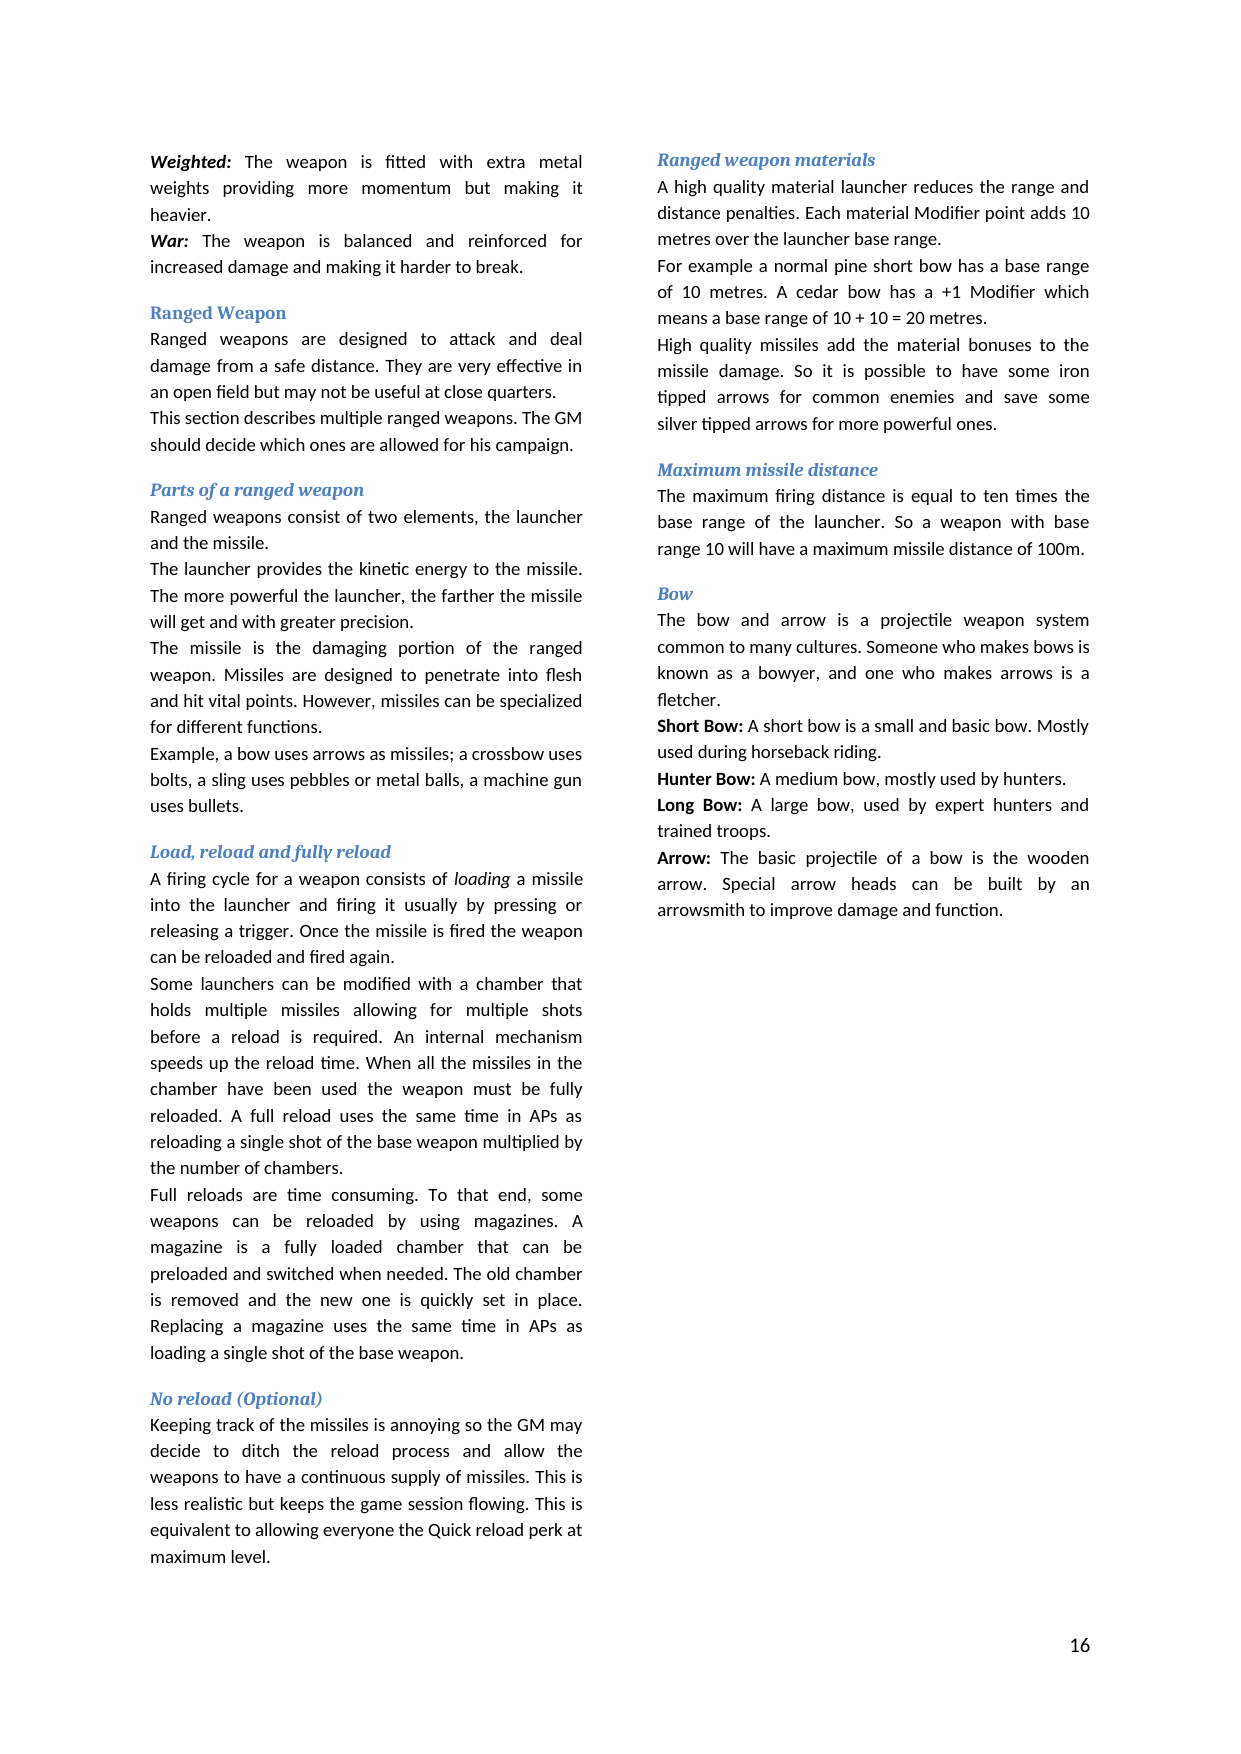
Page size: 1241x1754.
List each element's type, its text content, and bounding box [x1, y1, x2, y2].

text Ranged weapons are designed to attack and deal damage from a safe distance. They are very effective in an open field but may not be useful at close quarters. [150, 327, 583, 403]
text Ranged weapons consist of two elements, the launcher and the missile. [150, 505, 583, 554]
subtitle No reload (Optional) [150, 1388, 583, 1410]
text For example a normal pine short bow has a base range of 10 metres. A cedar bow has a +1 Modifier which means a base range of 10 + 10 = 20 metres. [657, 254, 1090, 329]
text The missile is the damaging portion of the ranged weapon. Missiles are designed to penetrate into flesh and hit vital points. However, missiles can be specialized for different functions. [150, 637, 583, 738]
text This section describes multiple ranged weapons. The GM should decide which ones are allowed for his campaign. [150, 406, 583, 456]
text Keeping track of the missiles is annoying so the GM may decide to ditch the reload process and allow the weapons to have a continuous supply of missiles. This is less realistic but keeps the game session flowing. This is equivalent to allowing everyone the Quick reload perk at maximum level. [150, 1413, 583, 1568]
text Weighted: The weapon is fitted with extra metal weights providing more momentum but making it heavier. [150, 150, 583, 226]
text Full reloads are time consuming. To that end, some weapons can be reloaded by using magazines. A magazine is a fully loaded chamber that can be preloaded and switched when needed. The old chamber is removed and the new one is quickly set in place. Replacing a magazine uses the same time in APs as loading a single shot of the base weapon. [150, 1183, 583, 1364]
text The launcher provides the kinetic energy to the missile. The more powerful the launcher, the farther the missile will get and with greater precision. [150, 557, 583, 633]
text The maximum firing distance is equal to ten times the base range of the launcher. So a weapon with base range 10 will have a maximum missile distance of 100m. [657, 484, 1090, 559]
text Long Bow: A large bow, used by expert hunters and trained troops. [657, 793, 1090, 842]
text Short Bow: A short bow is a small and basic bow. Mostly used during horseback riding. [657, 714, 1090, 763]
text Arrow: The basic projectile of a bow is the wooden arrow. Special arrow heads can be built by an arrowsmith to improve damage and function. [657, 846, 1090, 921]
subtitle Ranged weapon materials [657, 150, 1090, 172]
text A firing cycle for a weapon consists of loading a missile into the launcher and firing it usually by pressing or releasing a trigger. Once the missile is fired the weapon can be reloaded and fired again. [150, 867, 583, 969]
subtitle Maximum missile distance [657, 459, 1090, 481]
subtitle Load, reload and fully reload [150, 842, 583, 863]
text War: The weapon is balanced and reinforced for increased damage and making it harder to break. [150, 229, 583, 278]
subtitle Parts of a ranged weapon [150, 480, 583, 502]
subtitle Ranged Weapon [150, 303, 583, 324]
text A high quality material launcher reduces the range and distance penalties. Each material Modifier point adds 10 metres over the launcher base range. [657, 175, 1090, 250]
text The bow and arrow is a projectile weapon system common to many cultures. Someone who makes bows is known as a bowyer, and one who makes arrows is a fletcher. [657, 609, 1090, 711]
text Hunter Bow: A medium bow, mostly used by hunters. [657, 767, 1090, 790]
text Some launchers can be modified with a chamber that holds multiple missiles allowing for multiple shots before a reload is required. An internal mechanism speeds up the reload time. When all the missiles in the chamber have been used the weapon must be fully reloaded. A full reload uses the same time in APs as reloading a single shot of the base weapon multiplied by the number of chambers. [150, 972, 583, 1179]
text Example, a bow uses arrows as missiles; a crossbow uses bolts, a sling uses pebbles or metal balls, a machine gun uses bullets. [150, 742, 583, 818]
subtitle Bow [657, 584, 1090, 605]
text High quality missiles add the material bonuses to the missile damage. So it is possible to have some iron tipped arrows for common enemies and save some silver tipped arrows for more powerful ones. [657, 333, 1090, 435]
